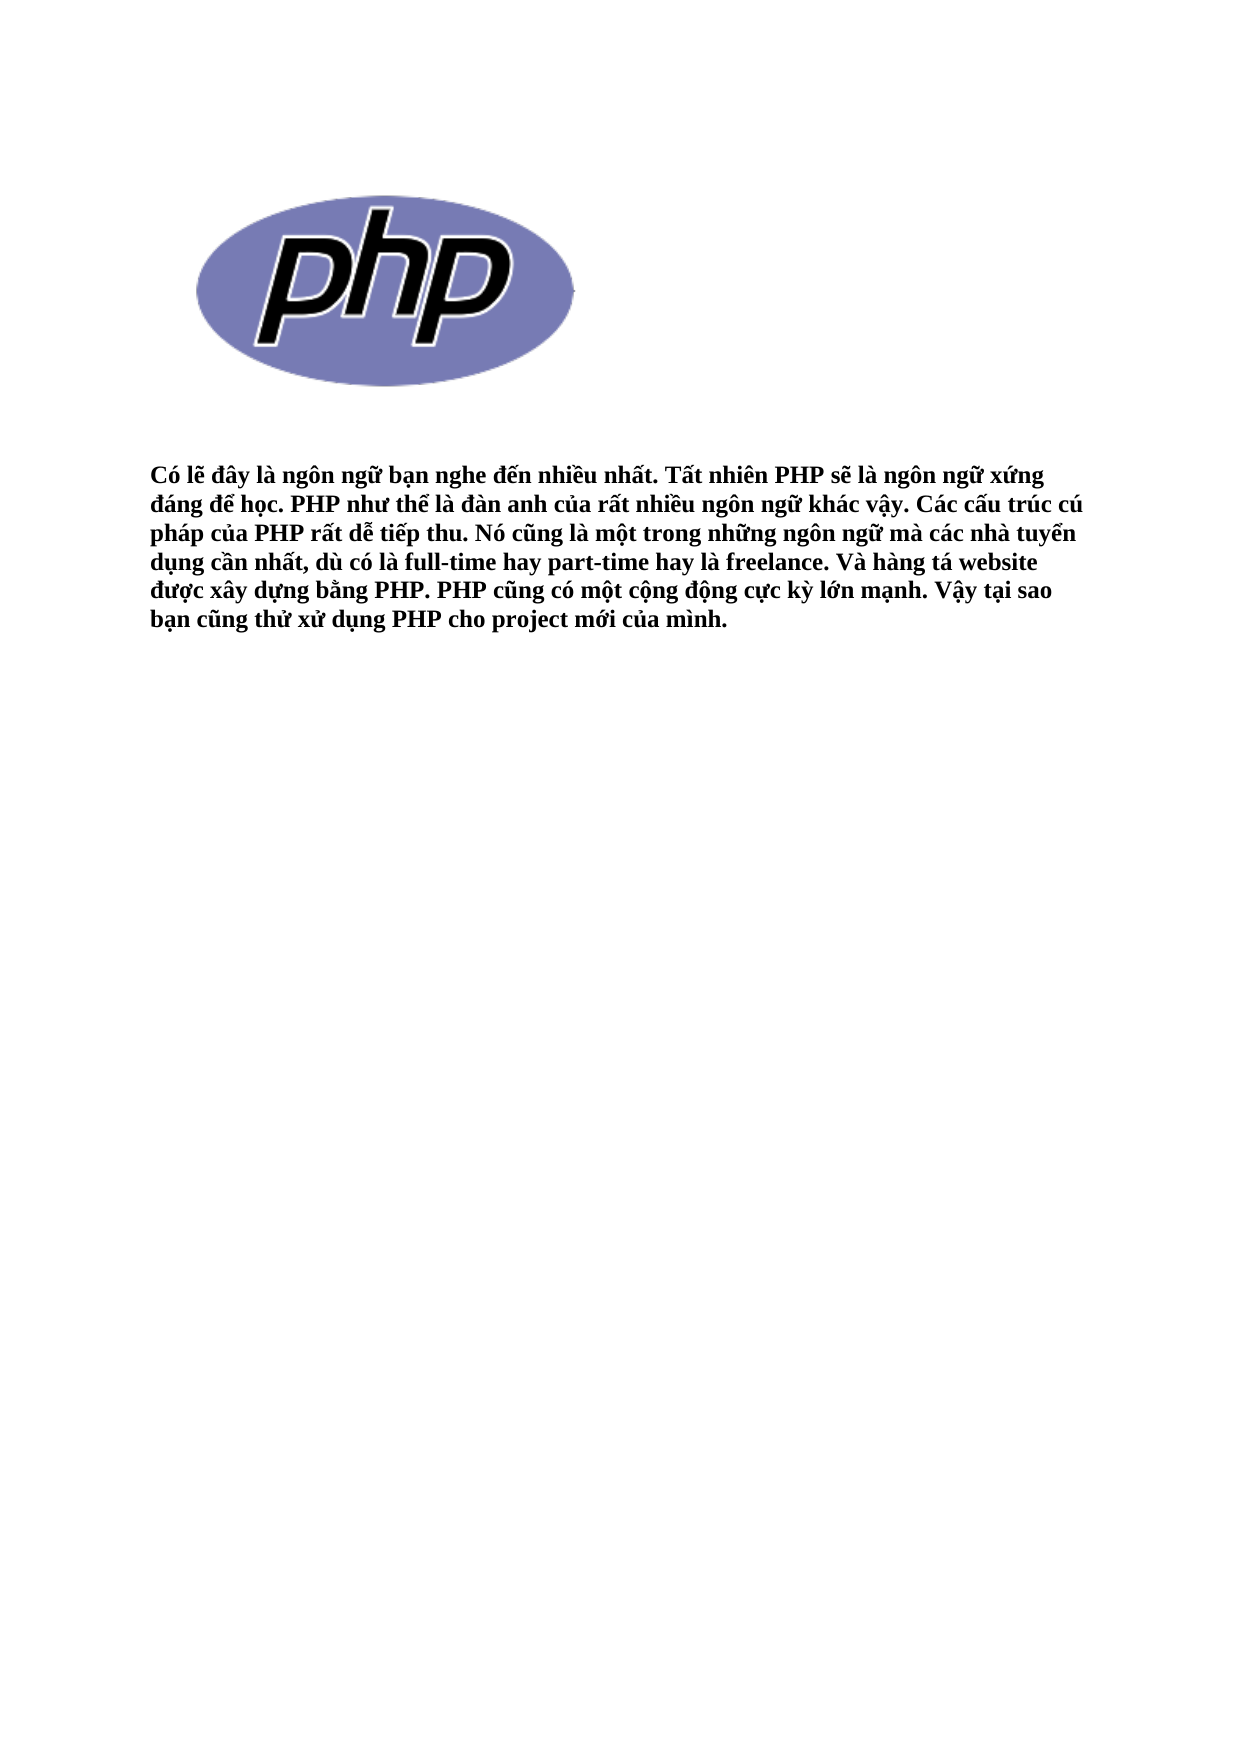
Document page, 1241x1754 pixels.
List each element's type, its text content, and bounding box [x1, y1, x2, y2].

picture [150, 150, 619, 432]
text Có lẽ đây là ngôn ngữ bạn nghe đến nhiều nhất. Tất nhiên PHP sẽ là ngôn ngữ xứng đáng để học. PHP như thể là đàn anh của rất nhiều ngôn ngữ khác vậy. Các cấu trúc cú pháp của PHP rất dễ tiếp thu. Nó cũng là một trong những ngôn ngữ mà các nhà tuyển dụng cần nhất, dù có là full-time hay part-time hay là freelance. Và hàng tá website được xây dựng bằng PHP. PHP cũng có một cộng động cực kỳ lớn mạnh. Vậy tại sao bạn cũng thử xử dụng PHP cho project mới của mình. [150, 460, 1090, 633]
